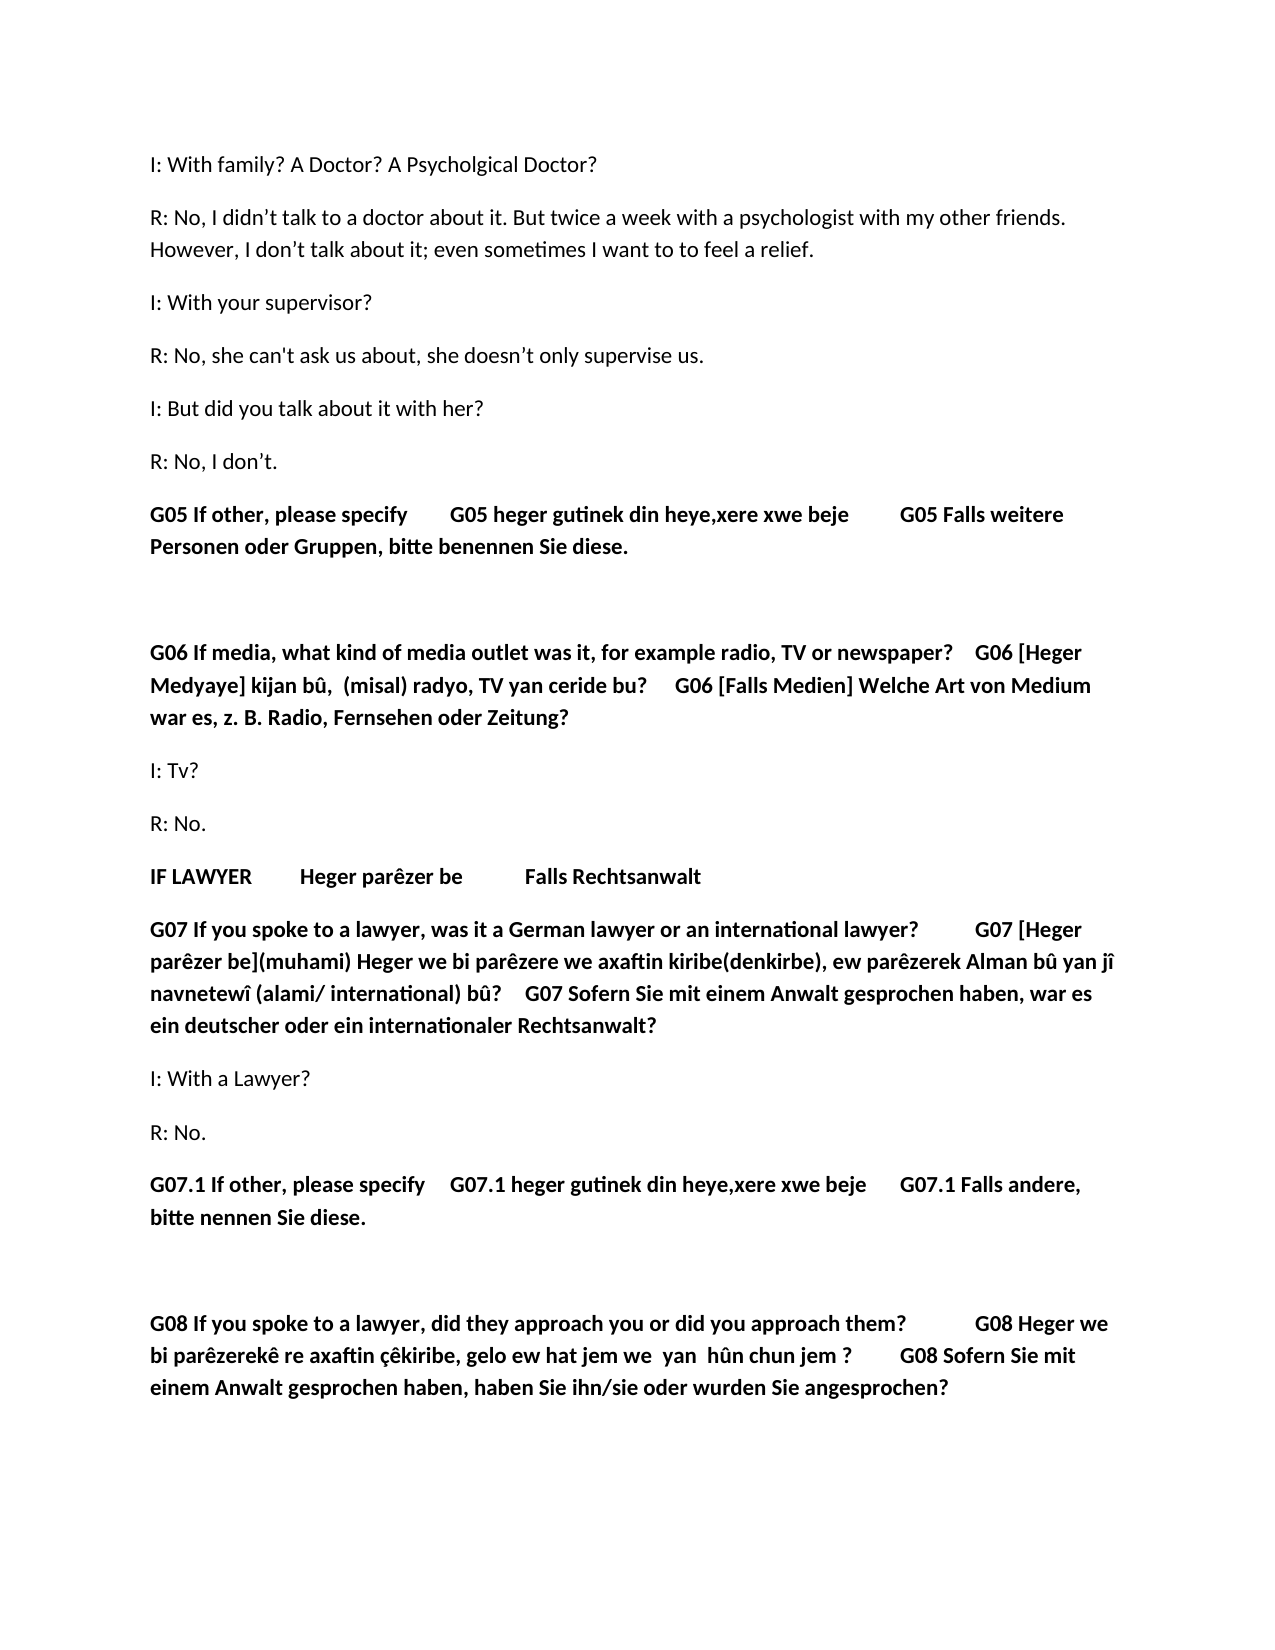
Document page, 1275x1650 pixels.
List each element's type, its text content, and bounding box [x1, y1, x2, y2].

text I: With a Lawyer? [150, 1064, 1125, 1093]
text G06 If media, what kind of media outlet was it, for example radio, TV or newspaper? G06 [Heger Medyaye] kijan bû, (misal) radyo, TV yan ceride bu? G06 [Falls Medien] Welche Art von Medium war es, z. B. Radio, Fernsehen oder Zeitung? [150, 638, 1125, 731]
text I: But did you talk about it with her? [150, 394, 1125, 422]
text R: No, I didn’t talk to a doctor about it. But twice a week with a psychologist with my other friends. However, I don’t talk about it; even sometimes I want to to feel a relief. [150, 203, 1125, 263]
text I: With family? A Doctor? A Psycholgical Doctor? [150, 150, 1125, 178]
text I: With your supervisor? [150, 288, 1125, 316]
text G07.1 If other, please specify G07.1 heger gutinek din heye,xere xwe beje G07.1 Falls andere, bitte nennen Sie diese. [150, 1171, 1125, 1231]
text G05 If other, please specify G05 heger gutinek din heye,xere xwe beje G05 Falls weitere Personen oder Gruppen, bitte benennen Sie diese. [150, 500, 1125, 561]
text G07 If you spoke to a lawyer, was it a German lawyer or an international lawyer? G07 [Heger parêzer be](muhami) Heger we bi parêzere we axaftin kiribe(denkirbe), ew parêzerek Alman bû yan jî navnetewî (alami/ international) bû? G07 Sofern Sie mit einem Anwalt gesprochen haben, war es ein deutscher oder ein internationaler Rechtsanwalt? [150, 915, 1125, 1039]
text R: No, I don’t. [150, 447, 1125, 475]
text IF LAWYER Heger parêzer be Falls Rechtsanwalt [150, 862, 1125, 890]
text R: No. [150, 1118, 1125, 1146]
text I: Tv? [150, 756, 1125, 784]
text R: No, she can't ask us about, she doesn’t only supervise us. [150, 341, 1125, 369]
text R: No. [150, 809, 1125, 837]
text G08 If you spoke to a lawyer, did they approach you or did you approach them? G08 Heger we bi parêzerekê re axaftin çêkiribe, gelo ew hat jem we yan hûn chun jem ? G08 Sofern Sie mit einem Anwalt gesprochen haben, haben Sie ihn/sie oder wurden Sie angesprochen? [150, 1309, 1125, 1401]
